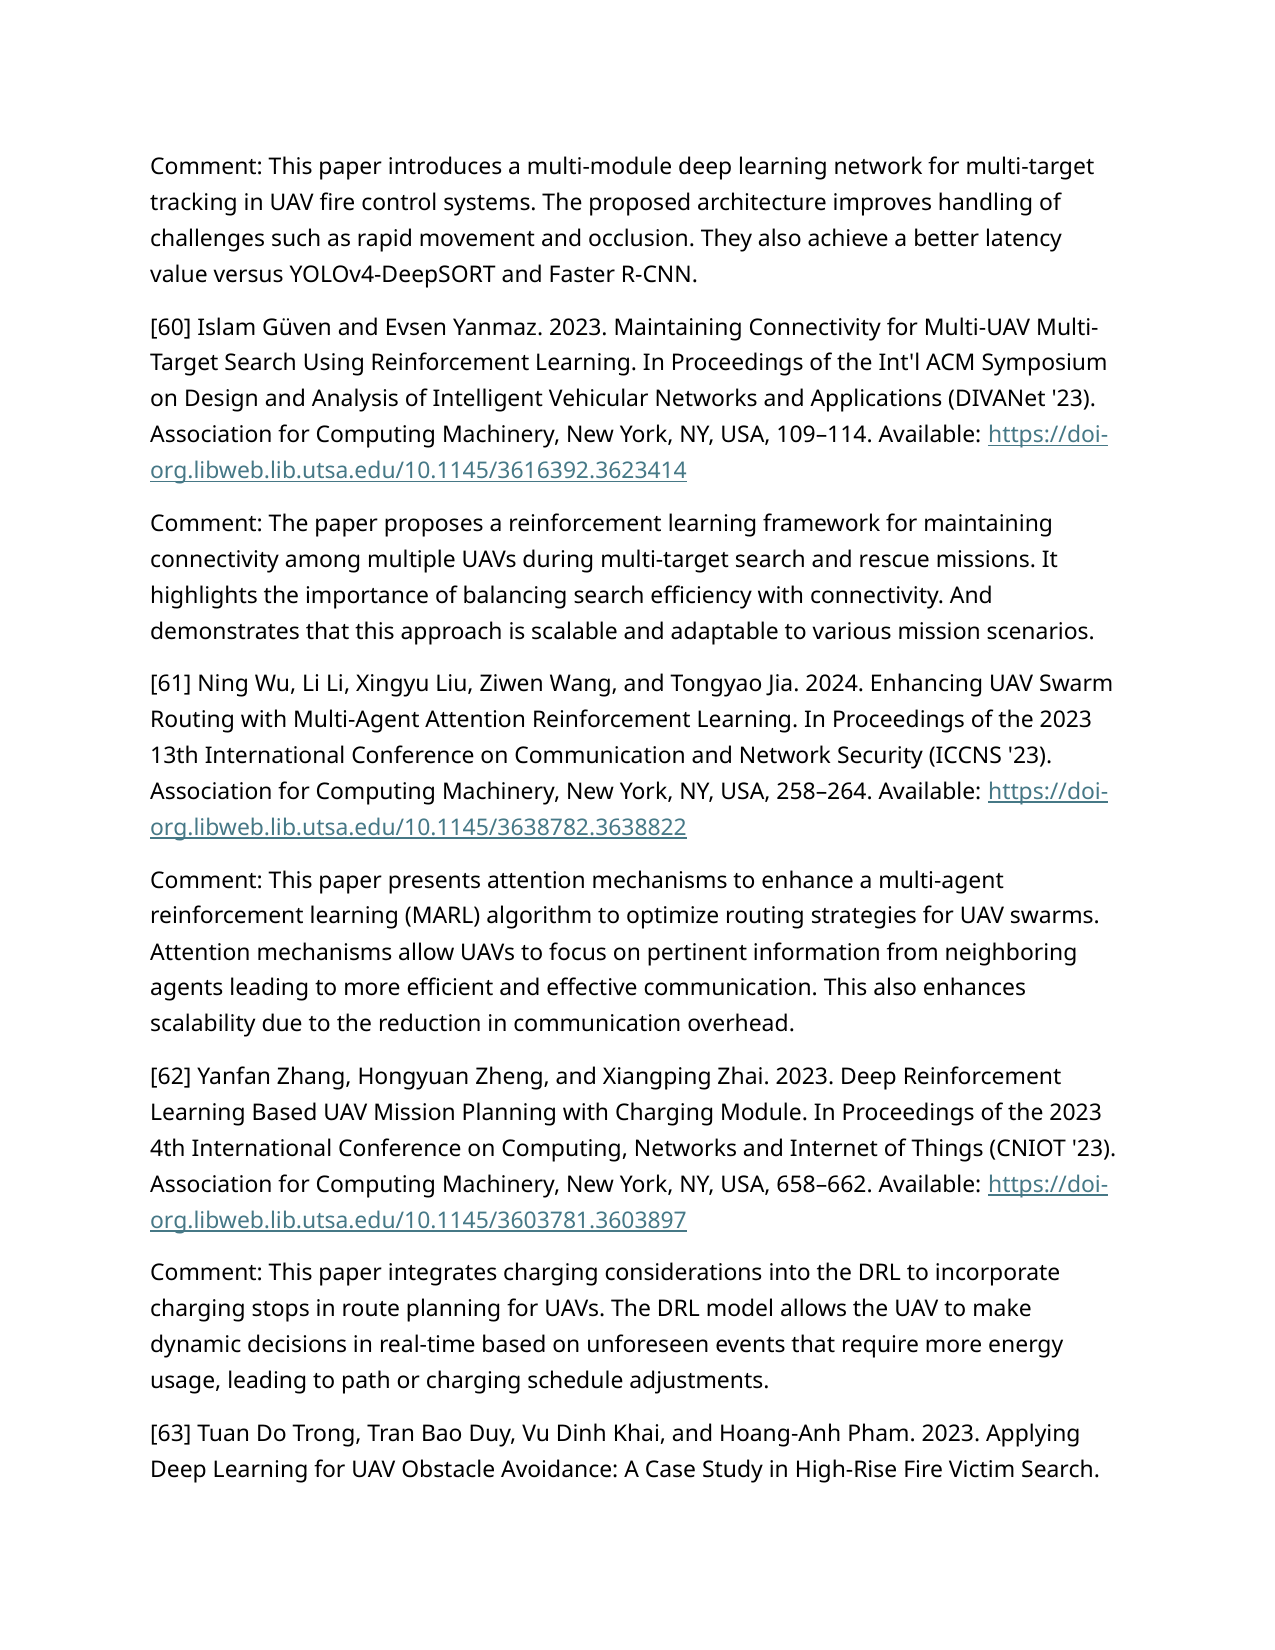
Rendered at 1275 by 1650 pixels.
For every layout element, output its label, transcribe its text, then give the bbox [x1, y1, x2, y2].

text Comment: The paper proposes a reinforcement learning framework for maintaining connectivity among multiple UAVs during multi-target search and rescue missions. It highlights the importance of balancing search efficiency with connectivity. And demonstrates that this approach is scalable and adaptable to various mission scenarios. [150, 507, 1125, 646]
text [60] Islam Güven and Evsen Yanmaz. 2023. Maintaining Connectivity for Multi-UAV Multi-Target Search Using Reinforcement Learning. In Proceedings of the Int'l ACM Symposium on Design and Analysis of Intelligent Vehicular Networks and Applications (DIVANet '23). Association for Computing Machinery, New York, NY, USA, 109–114. Available: https://doi-org.libweb.lib.utsa.edu/10.1145/3616392.3623414 [150, 310, 1125, 485]
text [150, 1417, 1125, 1484]
text Comment: This paper presents attention mechanisms to enhance a multi-agent reinforcement learning (MARL) algorithm to optimize routing strategies for UAV swarms. Attention mechanisms allow UAVs to focus on pertinent information from neighboring agents leading to more efficient and effective communication. This also enhances scalability due to the reduction in communication overhead. [150, 863, 1125, 1038]
text [62] Yanfan Zhang, Hongyuan Zheng, and Xiangping Zhai. 2023. Deep Reinforcement Learning Based UAV Mission Planning with Charging Module. In Proceedings of the 2023 4th International Conference on Computing, Networks and Internet of Things (CNIOT '23). Association for Computing Machinery, New York, NY, USA, 658–662. Available: https://doi-org.libweb.lib.utsa.edu/10.1145/3603781.3603897 [150, 1060, 1125, 1235]
text Comment: This paper integrates charging considerations into the DRL to incorporate charging stops in route planning for UAVs. The DRL model allows the UAV to make dynamic decisions in real-time based on unforeseen events that require more energy usage, leading to path or charging schedule adjustments. [150, 1256, 1125, 1395]
text [61] Ning Wu, Li Li, Xingyu Liu, Ziwen Wang, and Tongyao Jia. 2024. Enhancing UAV Swarm Routing with Multi-Agent Attention Reinforcement Learning. In Proceedings of the 2023 13th International Conference on Communication and Network Security (ICCNS '23). Association for Computing Machinery, New York, NY, USA, 258–264. Available: https://doi-org.libweb.lib.utsa.edu/10.1145/3638782.3638822 [150, 667, 1125, 842]
text Comment: This paper introduces a multi-module deep learning network for multi-target tracking in UAV fire control systems. The proposed architecture improves handling of challenges such as rapid movement and occlusion. They also achieve a better latency value versus YOLOv4-DeepSORT and Faster R-CNN. [150, 150, 1125, 289]
